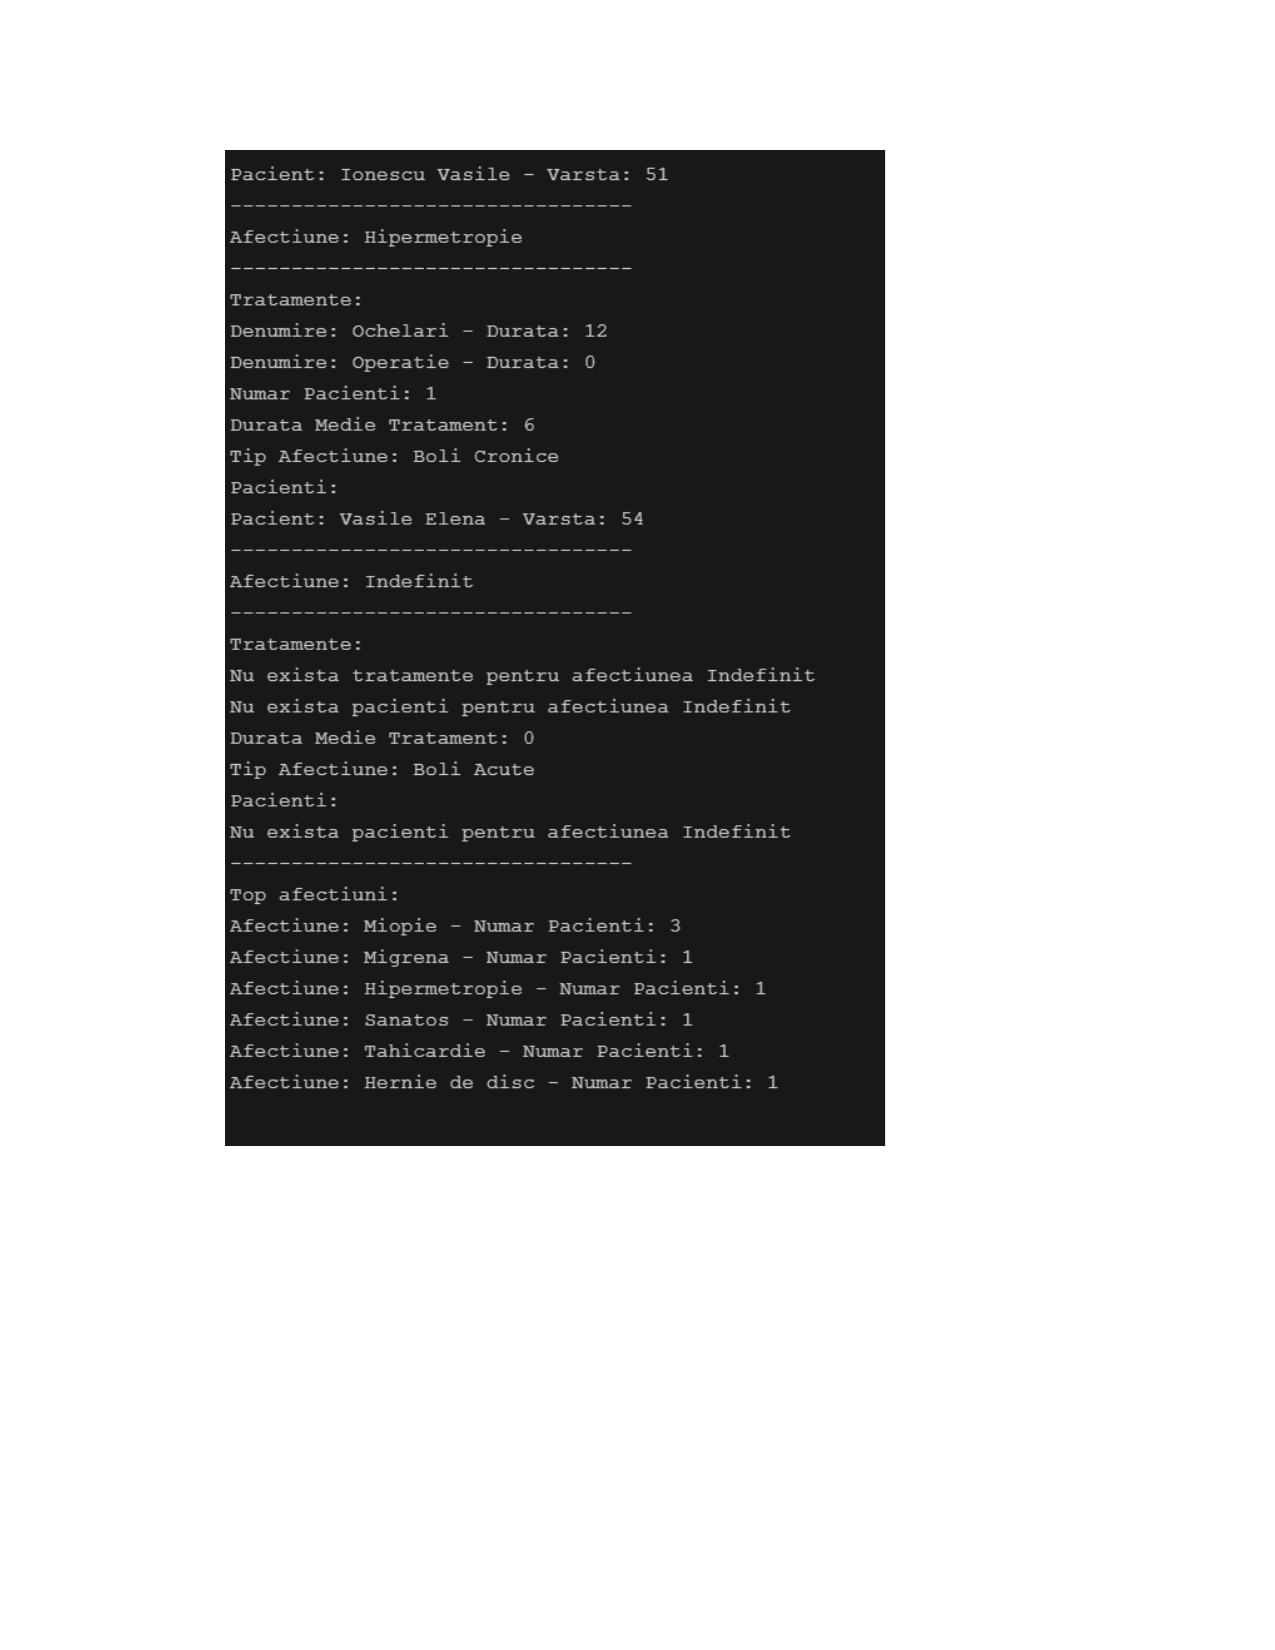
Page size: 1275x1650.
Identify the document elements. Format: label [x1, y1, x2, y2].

picture [225, 150, 886, 1146]
